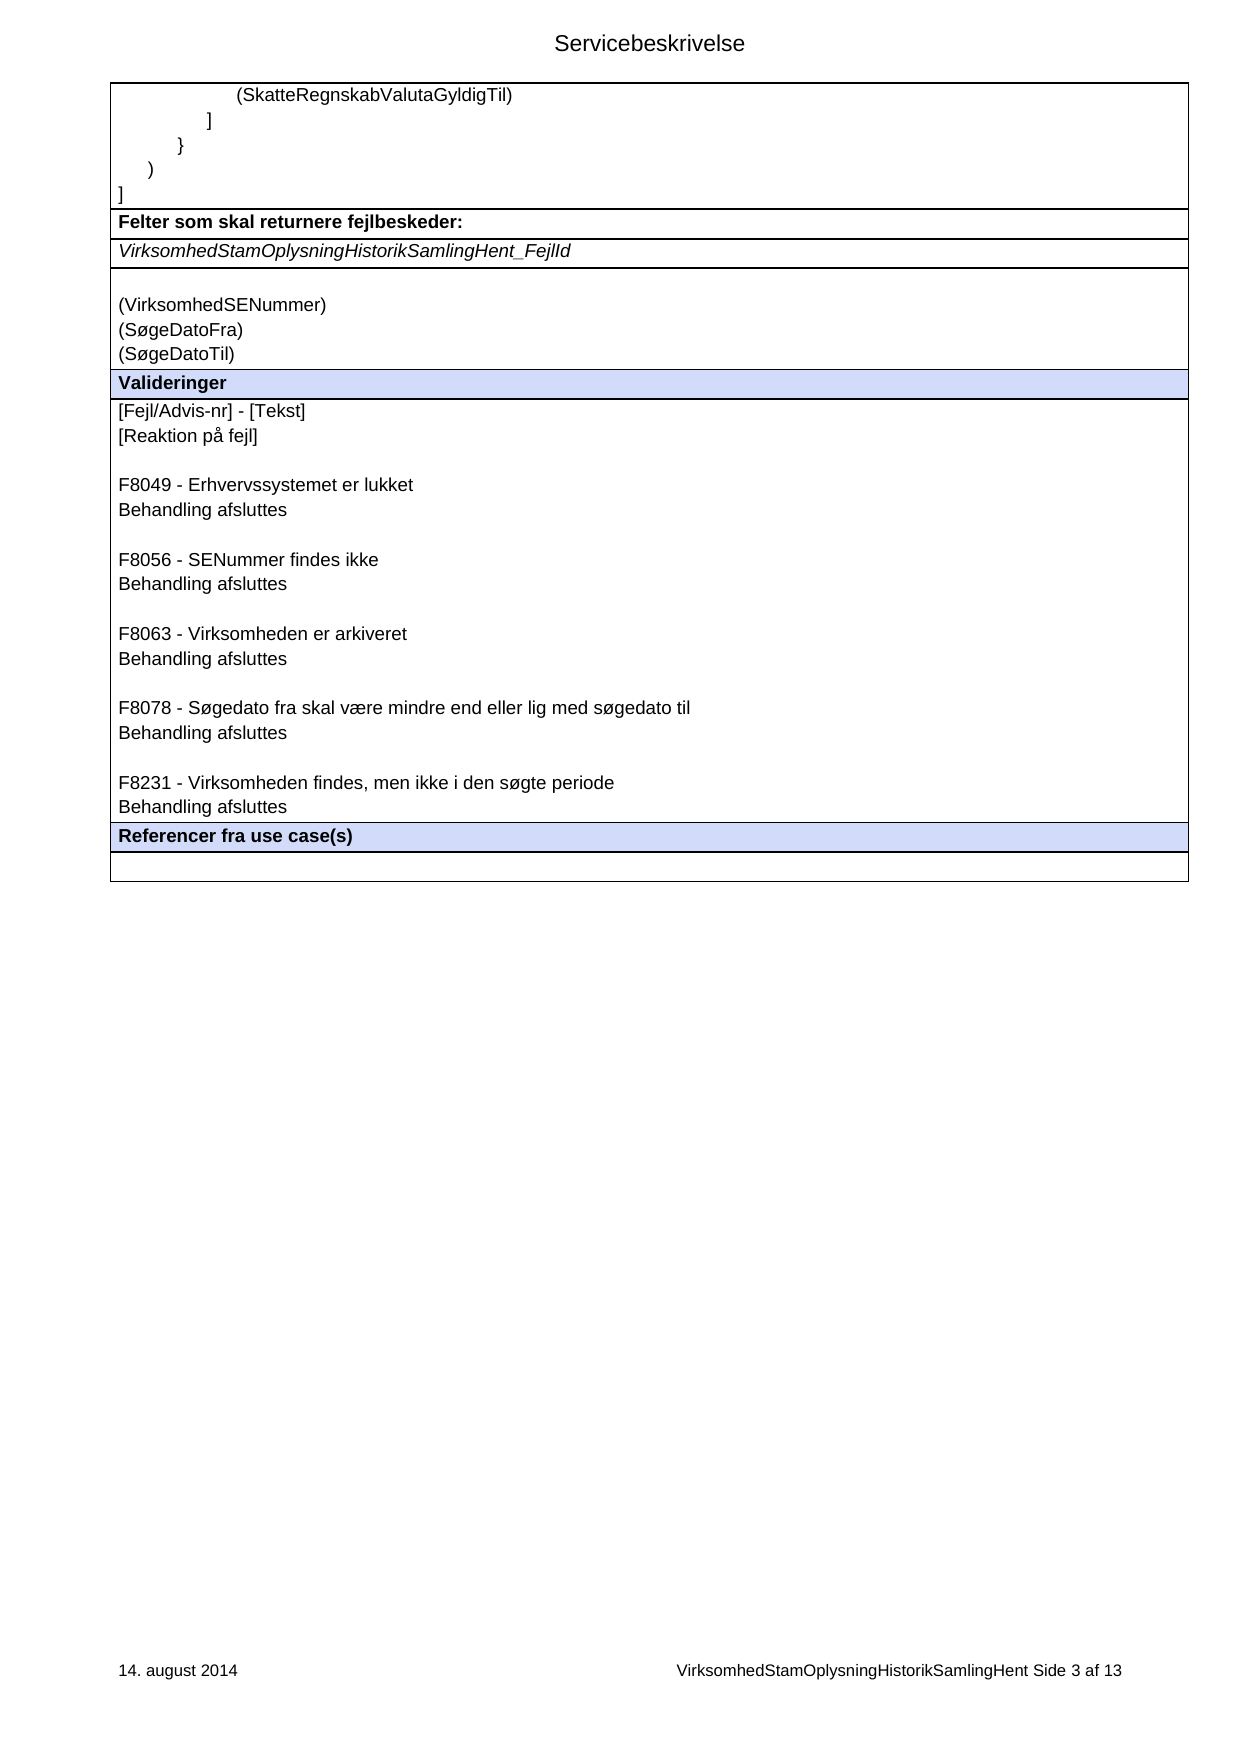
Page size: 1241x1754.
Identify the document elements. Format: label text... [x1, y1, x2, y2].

table_cell Felter som skal returnere fejlbeskeder: [111, 210, 1188, 238]
table_cell VirksomhedStamOplysningHistorikSamlingHent_FejlId [111, 240, 1188, 267]
table_cell (VirksomhedSENummer) (SøgeDatoFra) (SøgeDatoTil) [111, 269, 1188, 369]
table_cell [Fejl/Advis-nr] - [Tekst] [Reaktion på fejl] F8049 - Erhvervssystemet er lukket Behandling afsluttes F8056 - SENummer findes ikke Behandling afsluttes F8063 - Virksomheden er arkiveret Behandling afsluttes F8078 - Søgedato fra skal være mindre end eller lig med søgedato til Behandling afsluttes F8231 - Virksomheden findes, men ikke i den søgte periode Behandling afsluttes [111, 400, 1188, 822]
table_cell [111, 84, 1188, 208]
table_cell Valideringer [111, 370, 1188, 398]
table_cell Referencer fra use case(s) [111, 823, 1188, 851]
table_cell [111, 853, 1188, 881]
